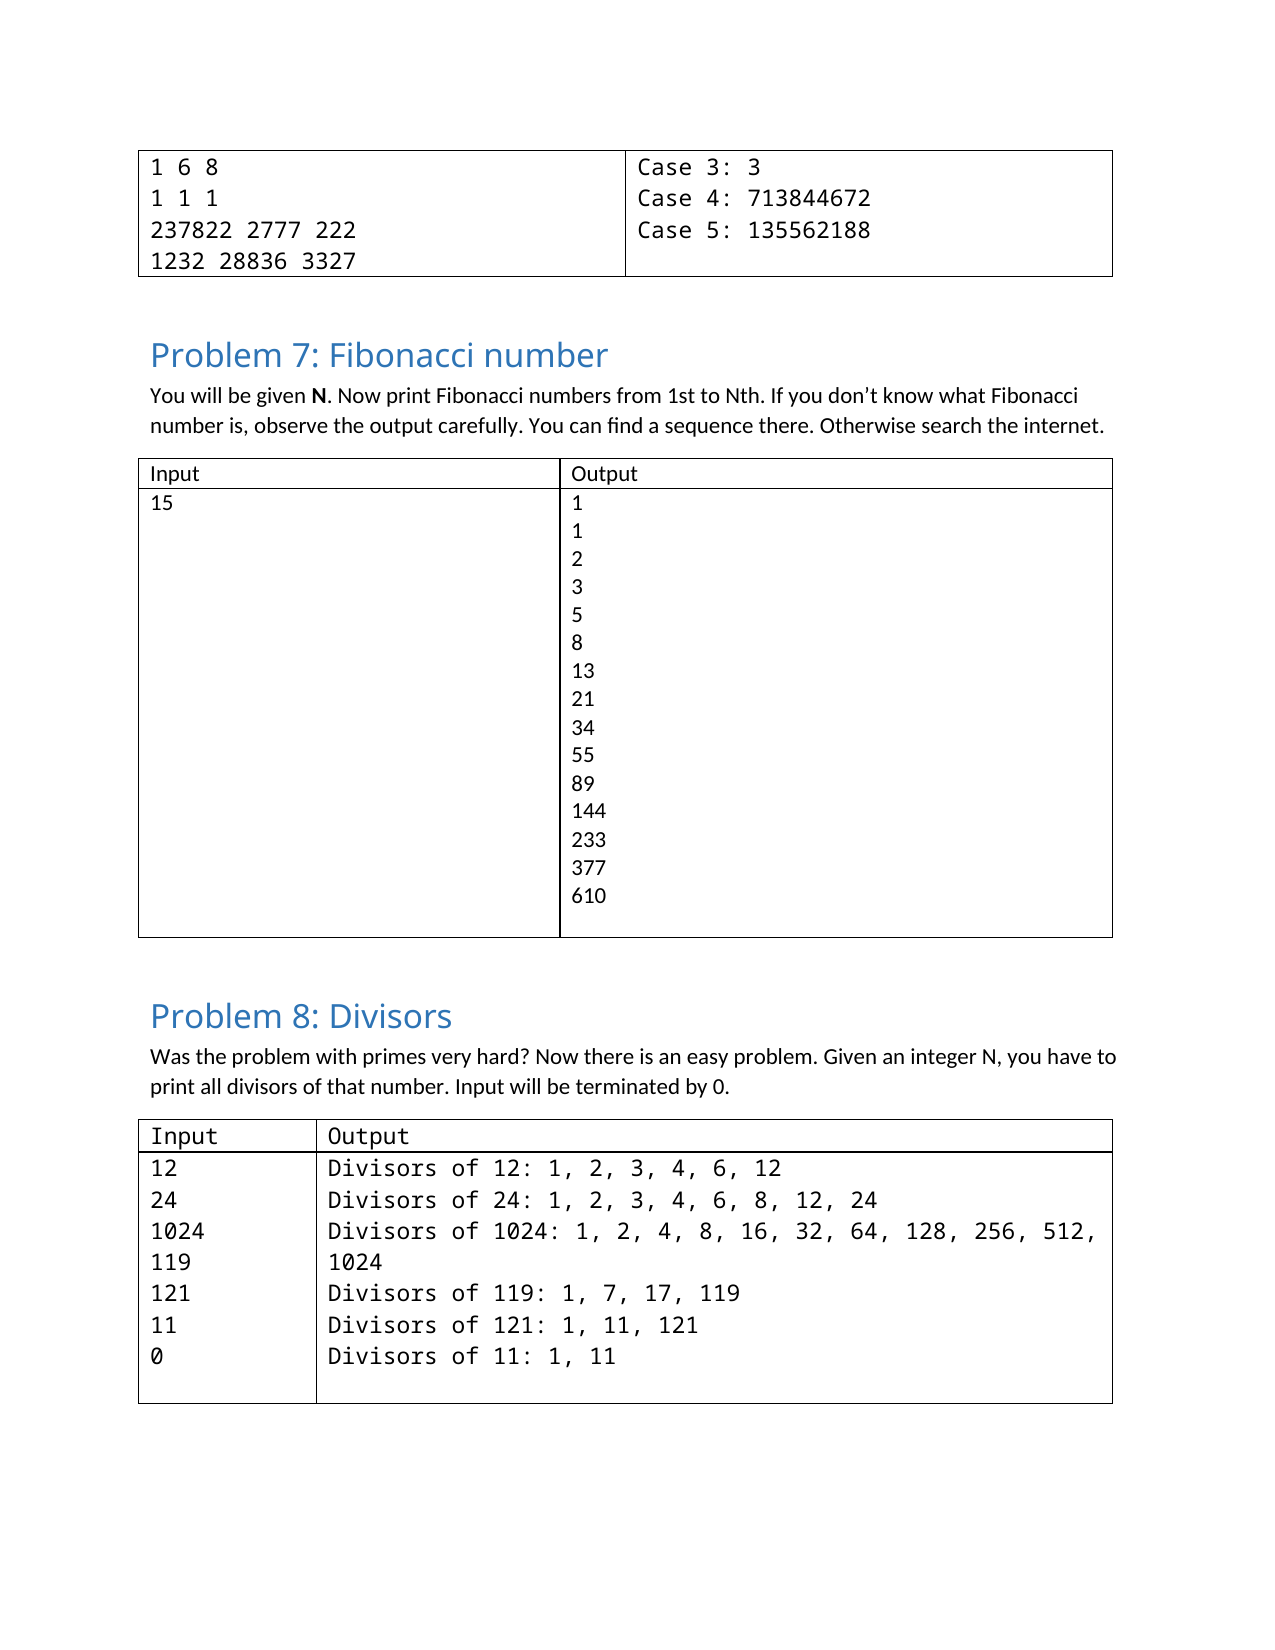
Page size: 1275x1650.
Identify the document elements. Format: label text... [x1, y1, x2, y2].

subtitle Problem 7: Fibonacci number [150, 332, 1125, 378]
table_cell Divisors of 12: 1, 2, 3, 4, 6, 12 Divisors of 24: 1, 2, 3, 4, 6, 8, 12, 24 Divisors of 1024: 1, 2, 4, 8, 16, 32, 64, 128, 256, 512, 1024 Divisors of 119: 1, 7, 17, 119 Divisors of 121: 1, 11, 121 Divisors of 11: 1, 11 [317, 1153, 1112, 1402]
text You will be given N. Now print Fibonacci numbers from 1st to Nth. If you don’t know what Fibonacci number is, observe the output carefully. You can find a sequence there. Otherwise search the internet. [150, 381, 1125, 439]
table_header Input [139, 1120, 316, 1151]
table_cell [139, 151, 625, 276]
table_cell 12 24 1024 119 121 11 0 [139, 1153, 316, 1402]
table_cell 15 [139, 489, 559, 937]
table_header Output [561, 459, 1112, 487]
table_header Input [139, 459, 559, 487]
text Was the problem with primes very hard? Now there is an easy problem. Given an integer N, you have to print all divisors of that number. Input will be terminated by 0. [150, 1042, 1125, 1100]
table_cell 1 1 2 3 5 8 13 21 34 55 89 144 233 377 610 [561, 489, 1112, 937]
subtitle Problem 8: Divisors [150, 993, 1125, 1038]
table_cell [626, 151, 1112, 276]
table_header Output [317, 1120, 1112, 1151]
